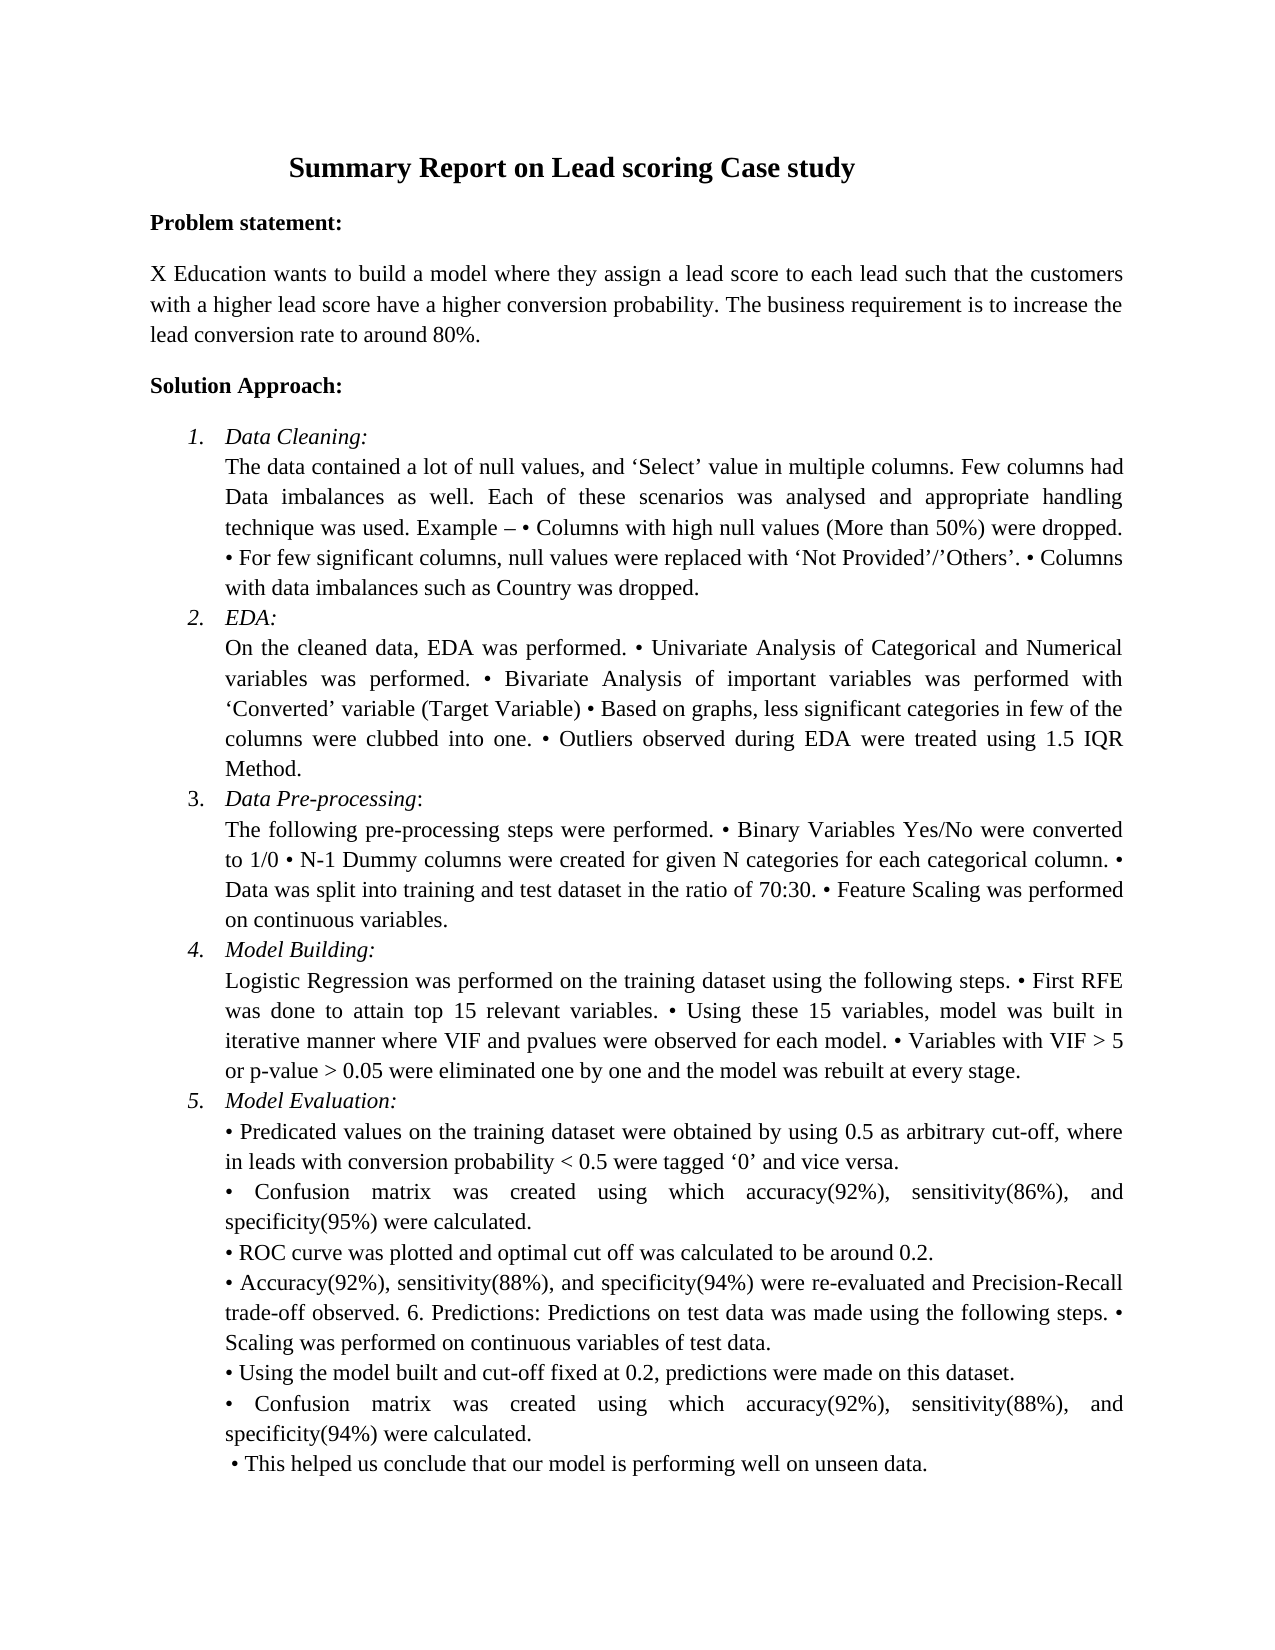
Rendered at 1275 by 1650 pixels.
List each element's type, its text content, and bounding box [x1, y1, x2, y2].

list The following pre-processing steps were performed. • Binary Variables Yes/No were converted to 1/0 • N-1 Dummy columns were created for given N categories for each categorical column. • Data was split into training and test dataset in the ratio of 70:30. • Feature Scaling was performed on continuous variables. [225, 816, 1125, 933]
text Problem statement: [150, 209, 1125, 236]
text Summary Report on Lead scoring Case study [150, 150, 1125, 183]
list The data contained a lot of null values, and ‘Select’ value in multiple columns. Few columns had Data imbalances as well. Each of these scenarios was analysed and appropriate handling technique was used. Example – • Columns with high null values (More than 50%) were dropped. • For few significant columns, null values were replaced with ‘Not Provided’/’Others’. • Columns with data imbalances such as Country was dropped. [225, 453, 1125, 600]
list Data Pre-processing: [187, 785, 1125, 812]
list Data Cleaning: [187, 423, 1125, 449]
list EDA: [187, 604, 1125, 631]
list Model Building: [187, 936, 1125, 963]
text X Education wants to build a model where they assign a lead score to each lead such that the customers with a higher lead score have a higher conversion probability. The business requirement is to increase the lead conversion rate to around 80%. [150, 260, 1125, 347]
text Solution Approach: [150, 372, 1125, 398]
list • Confusion matrix was created using which accuracy(92%), sensitivity(86%), and specificity(95%) were calculated. [225, 1178, 1125, 1235]
list On the cleaned data, EDA was performed. • Univariate Analysis of Categorical and Numerical variables was performed. • Bivariate Analysis of important variables was performed with ‘Converted’ variable (Target Variable) • Based on graphs, less significant categories in few of the columns were clubbed into one. • Outliers observed during EDA were treated using 1.5 IQR Method. [225, 634, 1125, 782]
list • Confusion matrix was created using which accuracy(92%), sensitivity(88%), and specificity(94%) were calculated. [225, 1389, 1125, 1446]
list • ROC curve was plotted and optimal cut off was calculated to be around 0.2. [225, 1238, 1125, 1265]
list • Using the model built and cut-off fixed at 0.2, predictions were made on this dataset. [225, 1359, 1125, 1386]
list • This helped us conclude that our model is performing well on unseen data. [225, 1450, 1125, 1476]
list • Accuracy(92%), sensitivity(88%), and specificity(94%) were re-evaluated and Precision-Recall trade-off observed. 6. Predictions: Predictions on test data was made using the following steps. • Scaling was performed on continuous variables of test data. [225, 1269, 1125, 1356]
list Model Evaluation: [187, 1087, 1125, 1114]
list Logistic Regression was performed on the training dataset using the following steps. • First RFE was done to attain top 15 relevant variables. • Using these 15 variables, model was built in iterative manner where VIF and pvalues were observed for each model. • Variables with VIF > 5 or p-value > 0.05 were eliminated one by one and the model was rebuilt at every stage. [225, 967, 1125, 1084]
list • Predicated values on the training dataset were obtained by using 0.5 as arbitrary cut-off, where in leads with conversion probability < 0.5 were tagged ‘0’ and vice versa. [225, 1118, 1125, 1174]
